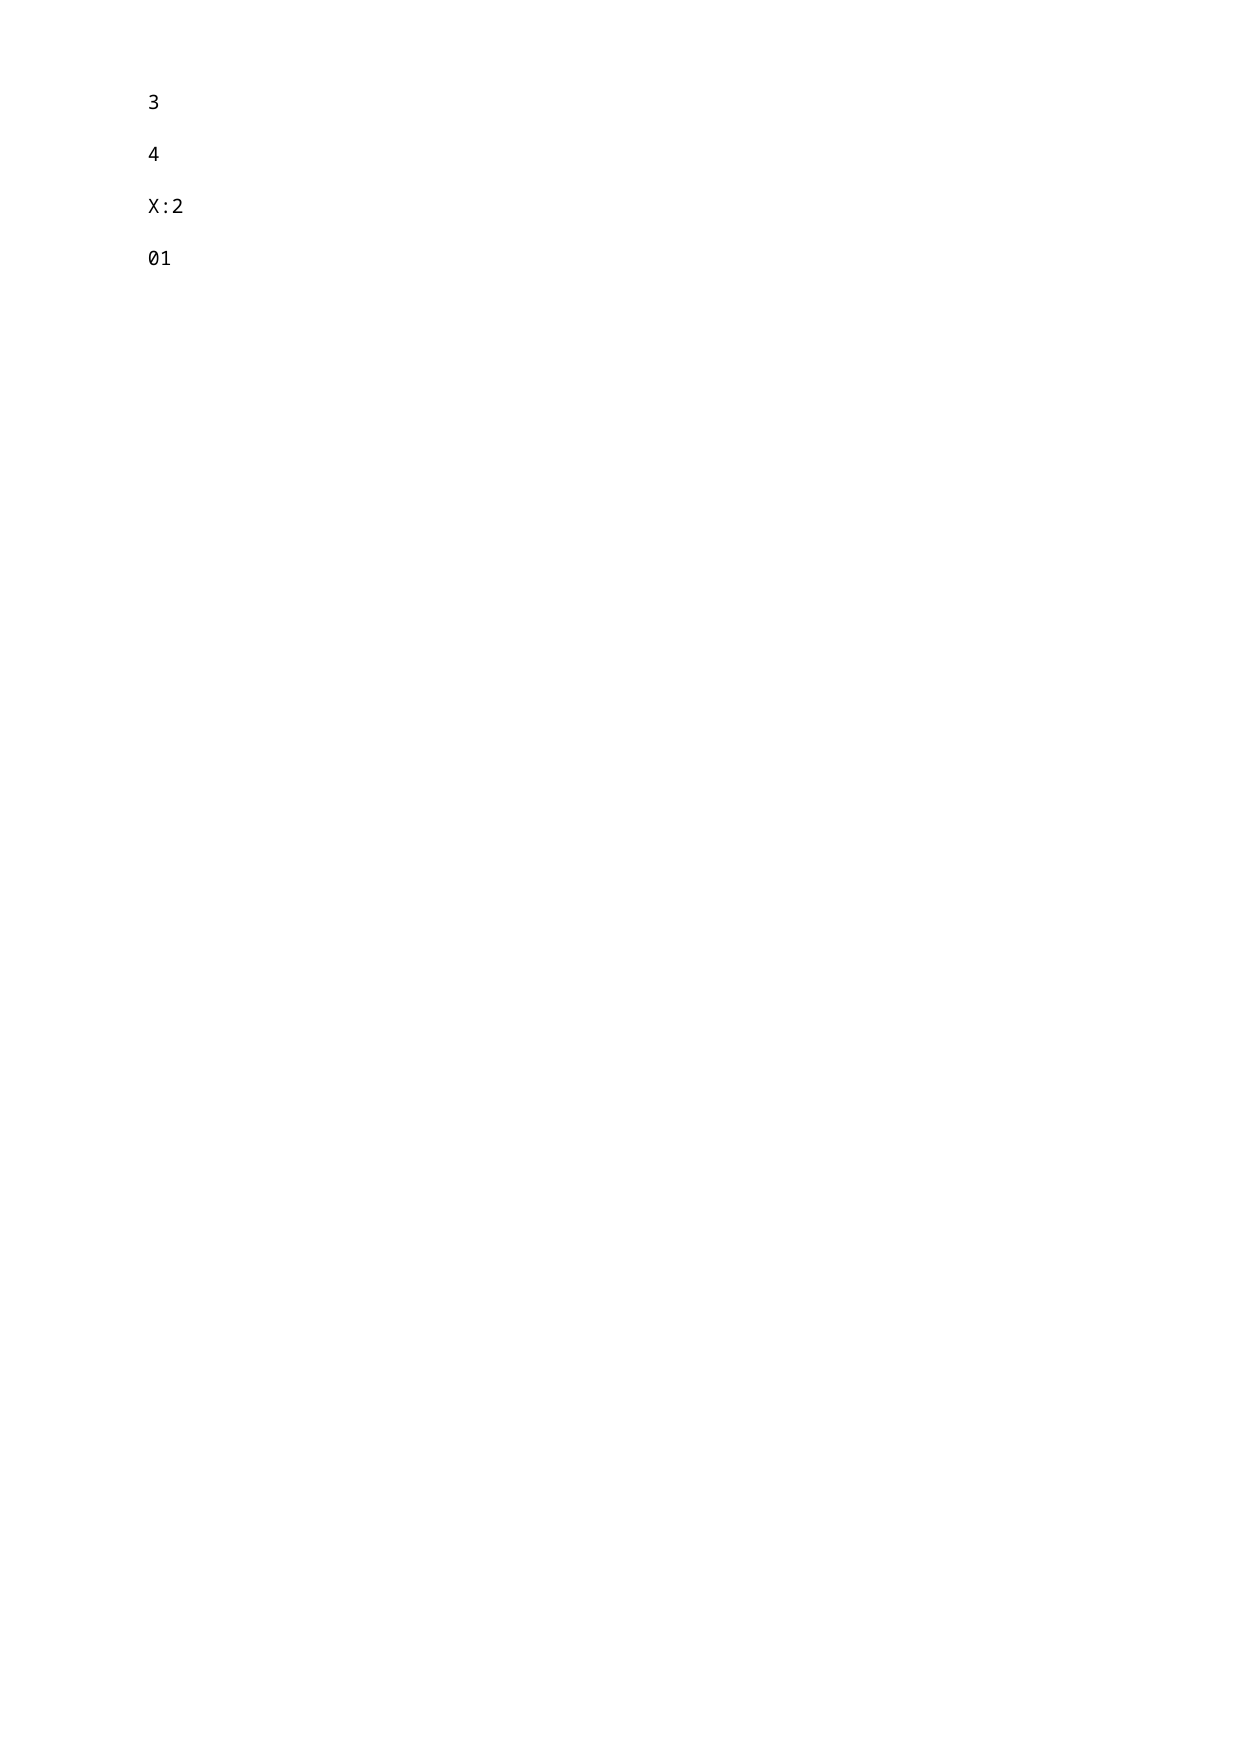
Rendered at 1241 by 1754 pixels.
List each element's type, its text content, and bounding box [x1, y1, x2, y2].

text 01 [148, 244, 1152, 271]
text 4 [148, 140, 1152, 167]
text X:2 [148, 192, 1152, 219]
text 3 [148, 88, 1152, 116]
